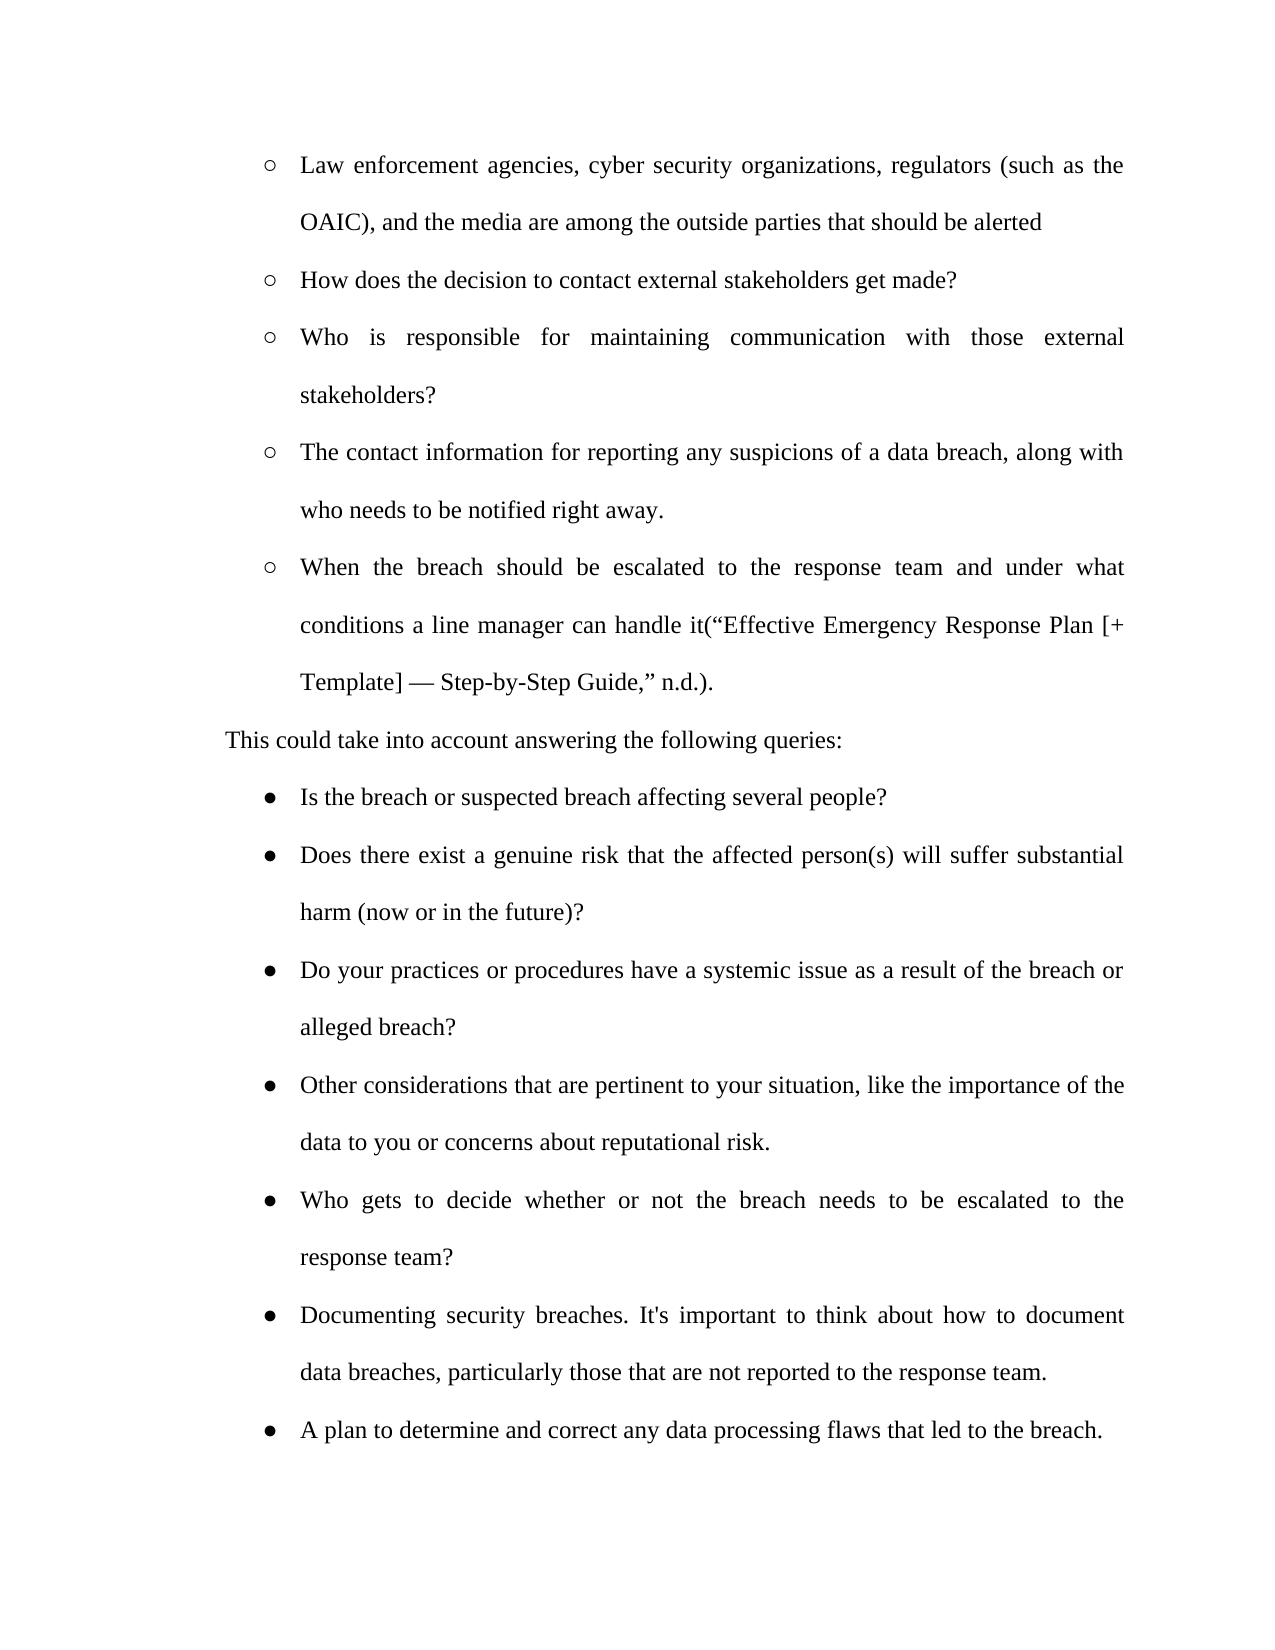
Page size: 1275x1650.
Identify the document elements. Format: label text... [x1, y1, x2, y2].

list The contact information for reporting any suspicions of a data breach, along with who needs to be notified right away. [262, 437, 1125, 524]
list Other considerations that are pertinent to your situation, like the importance of the data to you or concerns about reputational risk. [262, 1070, 1125, 1156]
list Do your practices or procedures have a systemic issue as a result of the breach or alleged breach? [262, 955, 1125, 1041]
list Documenting security breaches. It's important to think about how to document data breaches, particularly those that are not reported to the response team. [262, 1300, 1125, 1386]
text This could take into account answering the following queries: [225, 725, 1125, 754]
list Is the breach or suspected breach affecting several people? [262, 782, 1125, 811]
list A plan to determine and correct any data processing flaws that led to the breach. [262, 1415, 1125, 1444]
list Who is responsible for maintaining communication with those external stakeholders? [262, 322, 1125, 409]
list Law enforcement agencies, cyber security organizations, regulators (such as the OAIC), and the media are among the outside parties that should be alerted [262, 150, 1125, 236]
list Does there exist a genuine risk that the affected person(s) will suffer substantial harm (now or in the future)? [262, 840, 1125, 926]
list How does the decision to contact external stakeholders get made? [262, 265, 1125, 294]
list Who gets to decide whether or not the breach needs to be escalated to the response team? [262, 1185, 1125, 1271]
list When the breach should be escalated to the response team and under what conditions a line manager can handle it(“Effective Emergency Response Plan [+ Template] — Step-by-Step Guide,” n.d.). [262, 552, 1125, 696]
